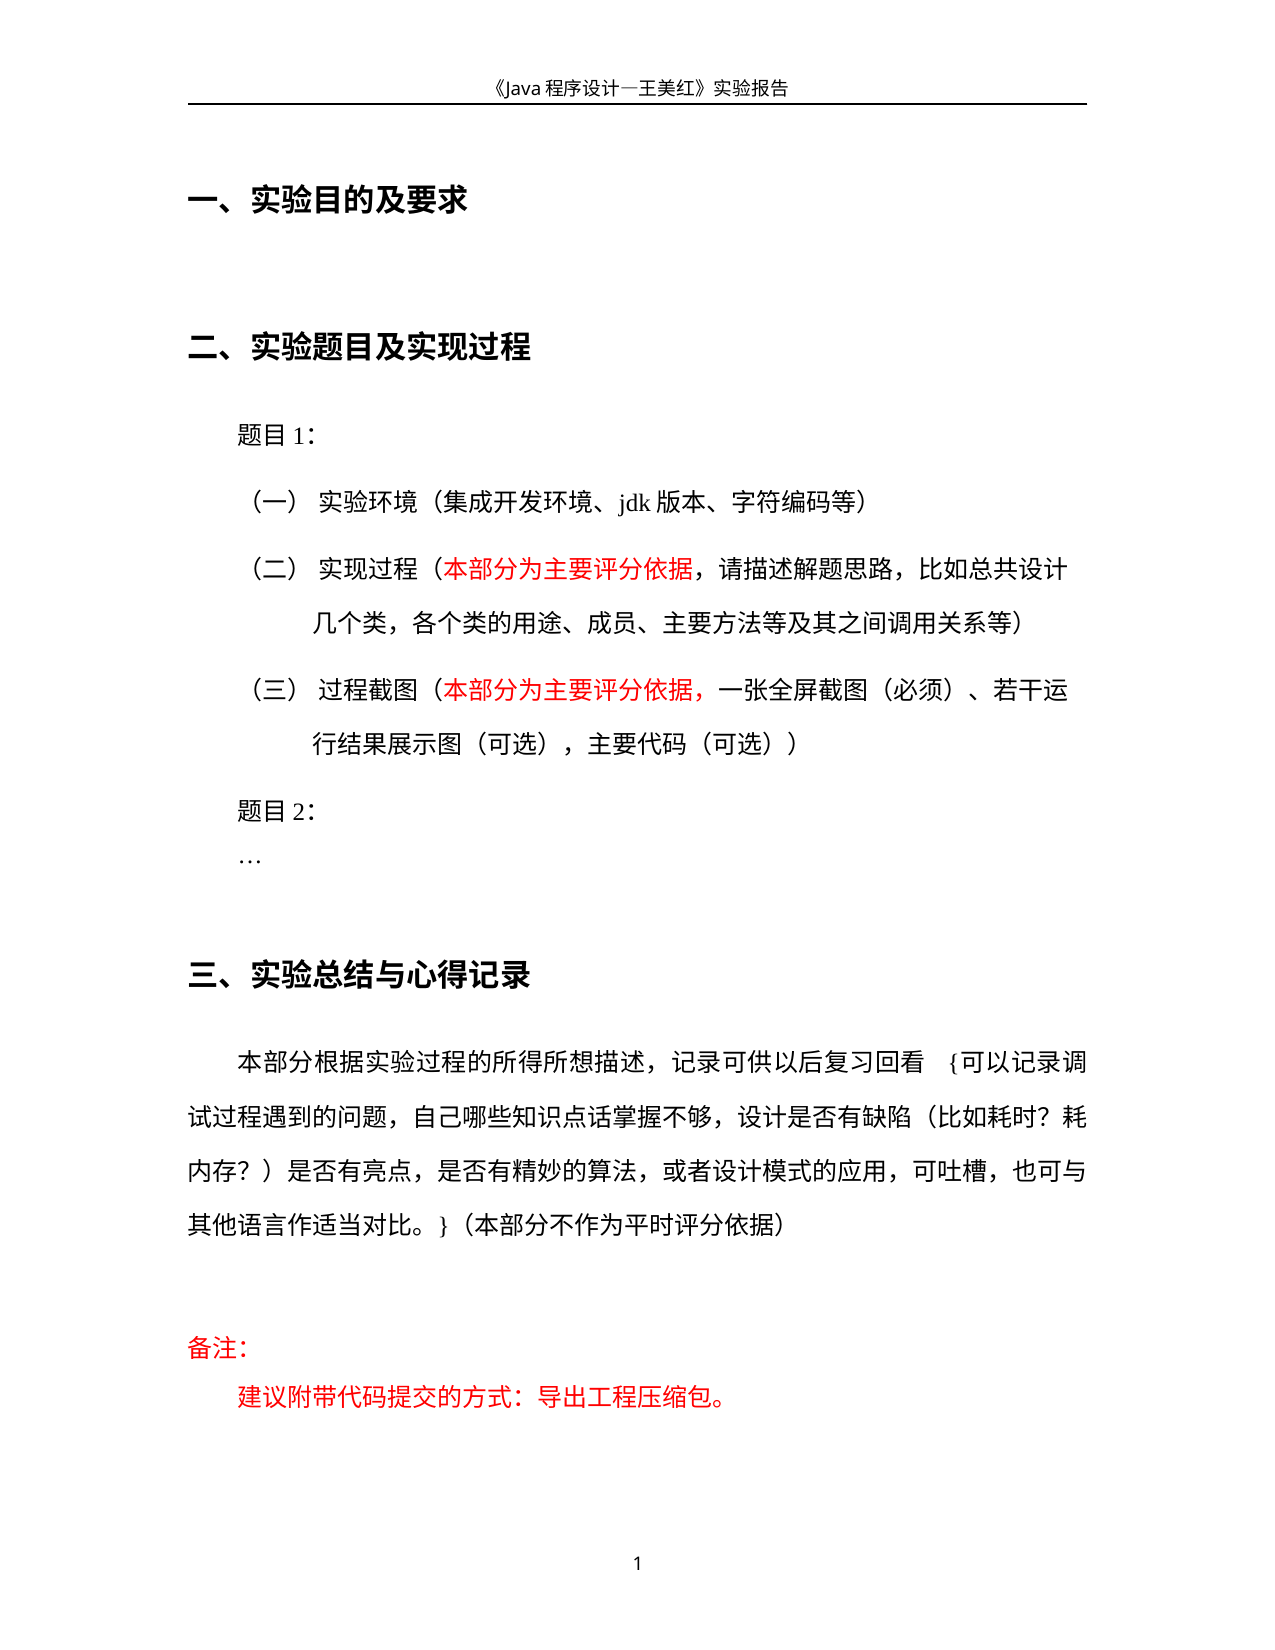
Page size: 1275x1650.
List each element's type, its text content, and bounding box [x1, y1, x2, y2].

list 实验环境（集成开发环境、jdk版本、字符编码等） [237, 482, 1087, 518]
list 实现过程（本部分为主要评分依据，请描述解题思路，比如总共设计几个类，各个类的用途、成员、主要方法等及其之间调用关系等） [237, 549, 1087, 640]
text 一、实验目的及要求 [187, 175, 1087, 220]
text 三、实验总结与心得记录 [187, 950, 1087, 995]
text … [237, 840, 1087, 869]
list 过程截图（本部分为主要评分依据，一张全屏截图（必须）、若干运行结果展示图（可选），主要代码（可选）） [237, 670, 1087, 761]
text 本部分根据实验过程的所得所想描述，记录可供以后复习回看 {可以记录调试过程遇到的问题，自己哪些知识点话掌握不够，设计是否有缺陷（比如耗时？耗内存？）是否有亮点，是否有精妙的算法，或者设计模式的应用，可吐槽，也可与其他语言作适当对比。}（本部分不作为平时评分依据） [187, 1043, 1087, 1242]
text 建议附带代码提交的方式：导出工程压缩包。 [187, 1377, 1087, 1413]
text 题目2： [237, 792, 1087, 828]
text 二、实验题目及实现过程 [187, 323, 1087, 368]
text 题目1： [187, 415, 1087, 452]
text 备注： [187, 1328, 1087, 1364]
